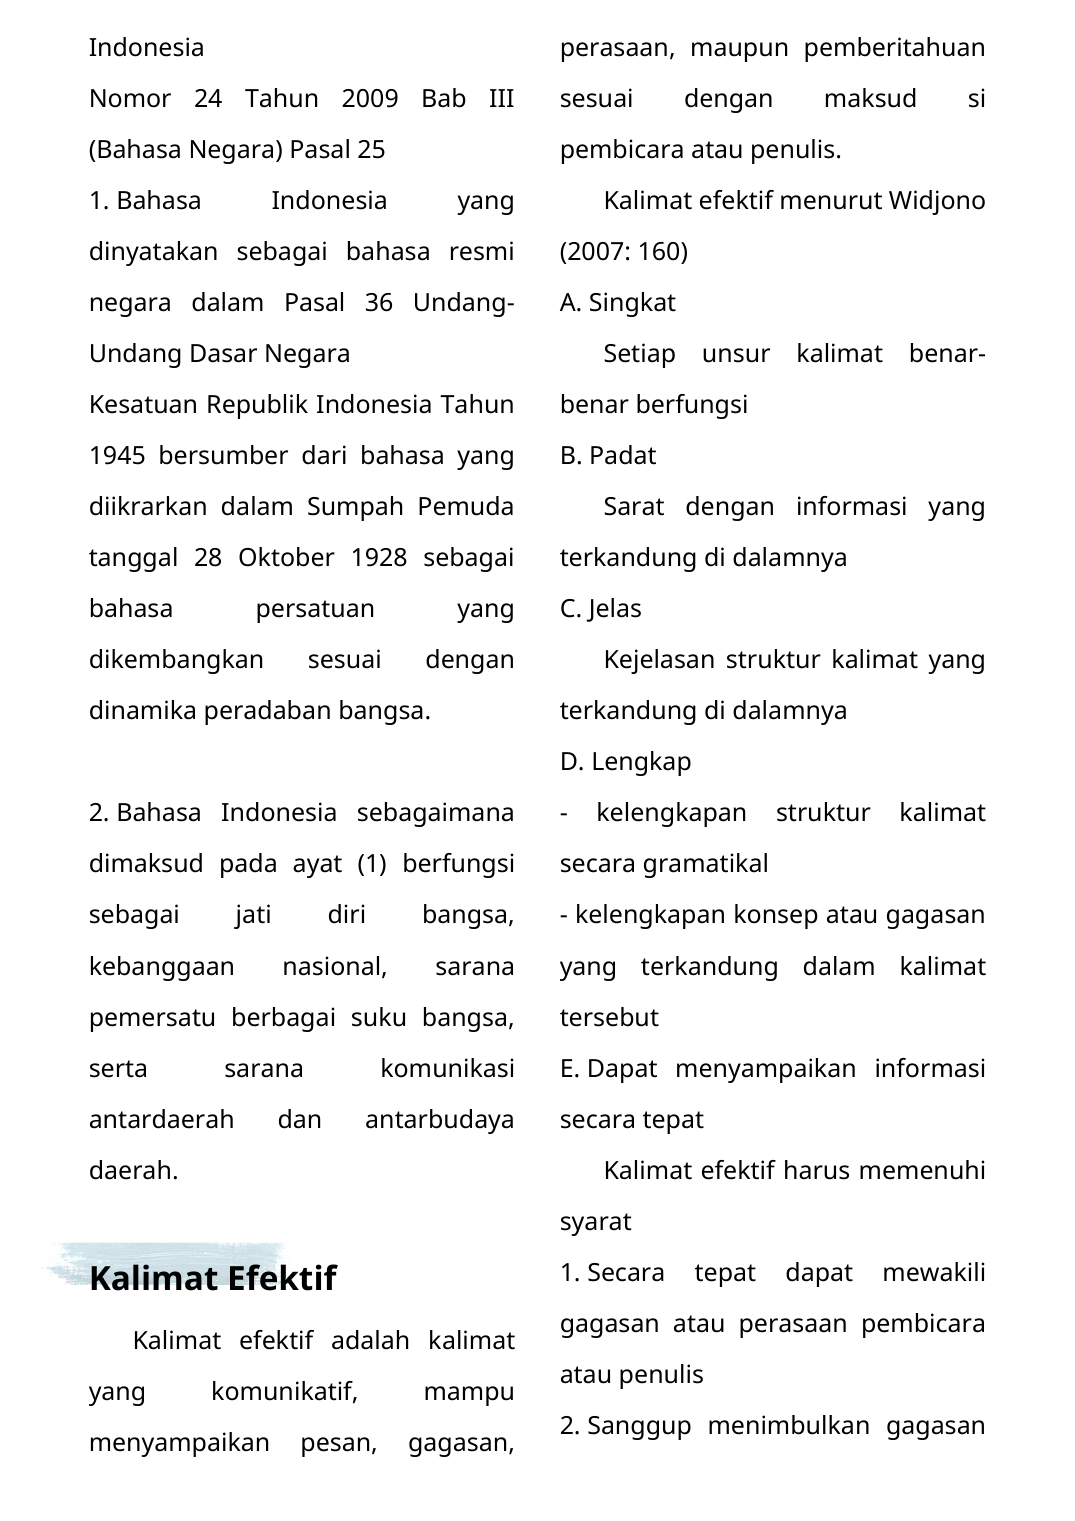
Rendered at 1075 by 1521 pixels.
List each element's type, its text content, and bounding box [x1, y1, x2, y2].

list Jelas [559, 591, 986, 625]
list Padat [559, 438, 986, 472]
list - kelengkapan konsep atau gagasan yang terkandung dalam kalimat tersebut [559, 897, 986, 1033]
list Kesatuan Republik Indonesia Tahun 1945 bersumber dari bahasa yang diikrarkan dalam Sumpah Pemuda tanggal 28 Oktober 1928 sebagai bahasa persatuan yang dikembangkan sesuai dengan dinamika peradaban bangsa. [88, 387, 515, 727]
list Kalimat efektif adalah kalimat yang komunikatif, mampu menyampaikan pesan, gagasan, perasaan, maupun pemberitahuan sesuai dengan maksud si pembicara atau penulis. [88, 1323, 515, 1459]
list Kalimat Efektif [88, 1254, 515, 1300]
list Nomor 24 Tahun 2009 Bab III (Bahasa Negara) Pasal 25 [88, 81, 515, 166]
list Dapat menyampaikan informasi secara tepat [559, 1050, 986, 1135]
list Sarat dengan informasi yang terkandung di dalamnya [559, 489, 986, 574]
list Bahasa Indonesia yang dinyatakan sebagai bahasa resmi negara dalam Pasal 36 Undang-Undang Dasar Negara [88, 183, 515, 370]
list Kejelasan struktur kalimat yang terkandung di dalamnya [559, 642, 986, 727]
list Kalimat efektif menurut Widjono (2007: 160) [559, 183, 986, 268]
list Kemudian dijelaskan dalam Undang-Undang Republik Indonesia [88, 29, 515, 63]
list Bahasa Indonesia sebagaimana dimaksud pada ayat (1) berfungsi sebagai jati diri bangsa, kebanggaan nasional, sarana pemersatu berbagai suku bangsa, serta sarana komunikasi antardaerah dan antarbudaya daerah. [88, 795, 515, 1186]
list - kelengkapan struktur kalimat secara gramatikal [559, 795, 986, 880]
list Kalimat efektif harus memenuhi syarat [559, 1152, 986, 1237]
list Setiap unsur kalimat benar-benar berfungsi [559, 336, 986, 421]
list Lengkap [559, 744, 986, 778]
list Singkat [559, 285, 986, 319]
list Kalimat efektif adalah kalimat yang komunikatif, mampu menyampaikan pesan, gagasan, perasaan, maupun pemberitahuan sesuai dengan maksud si pembicara atau penulis. [559, 29, 986, 166]
list Secara tepat dapat mewakili gagasan atau perasaan pembicara atau penulis [559, 1254, 986, 1391]
list Sanggup menimbulkan gagasan yang sama tepatnya dalam pikiran oendengan atau pembaca seperti yang dipikirkan pembicara atau penulis (Keraf, 1997: 36) [559, 1408, 986, 1442]
